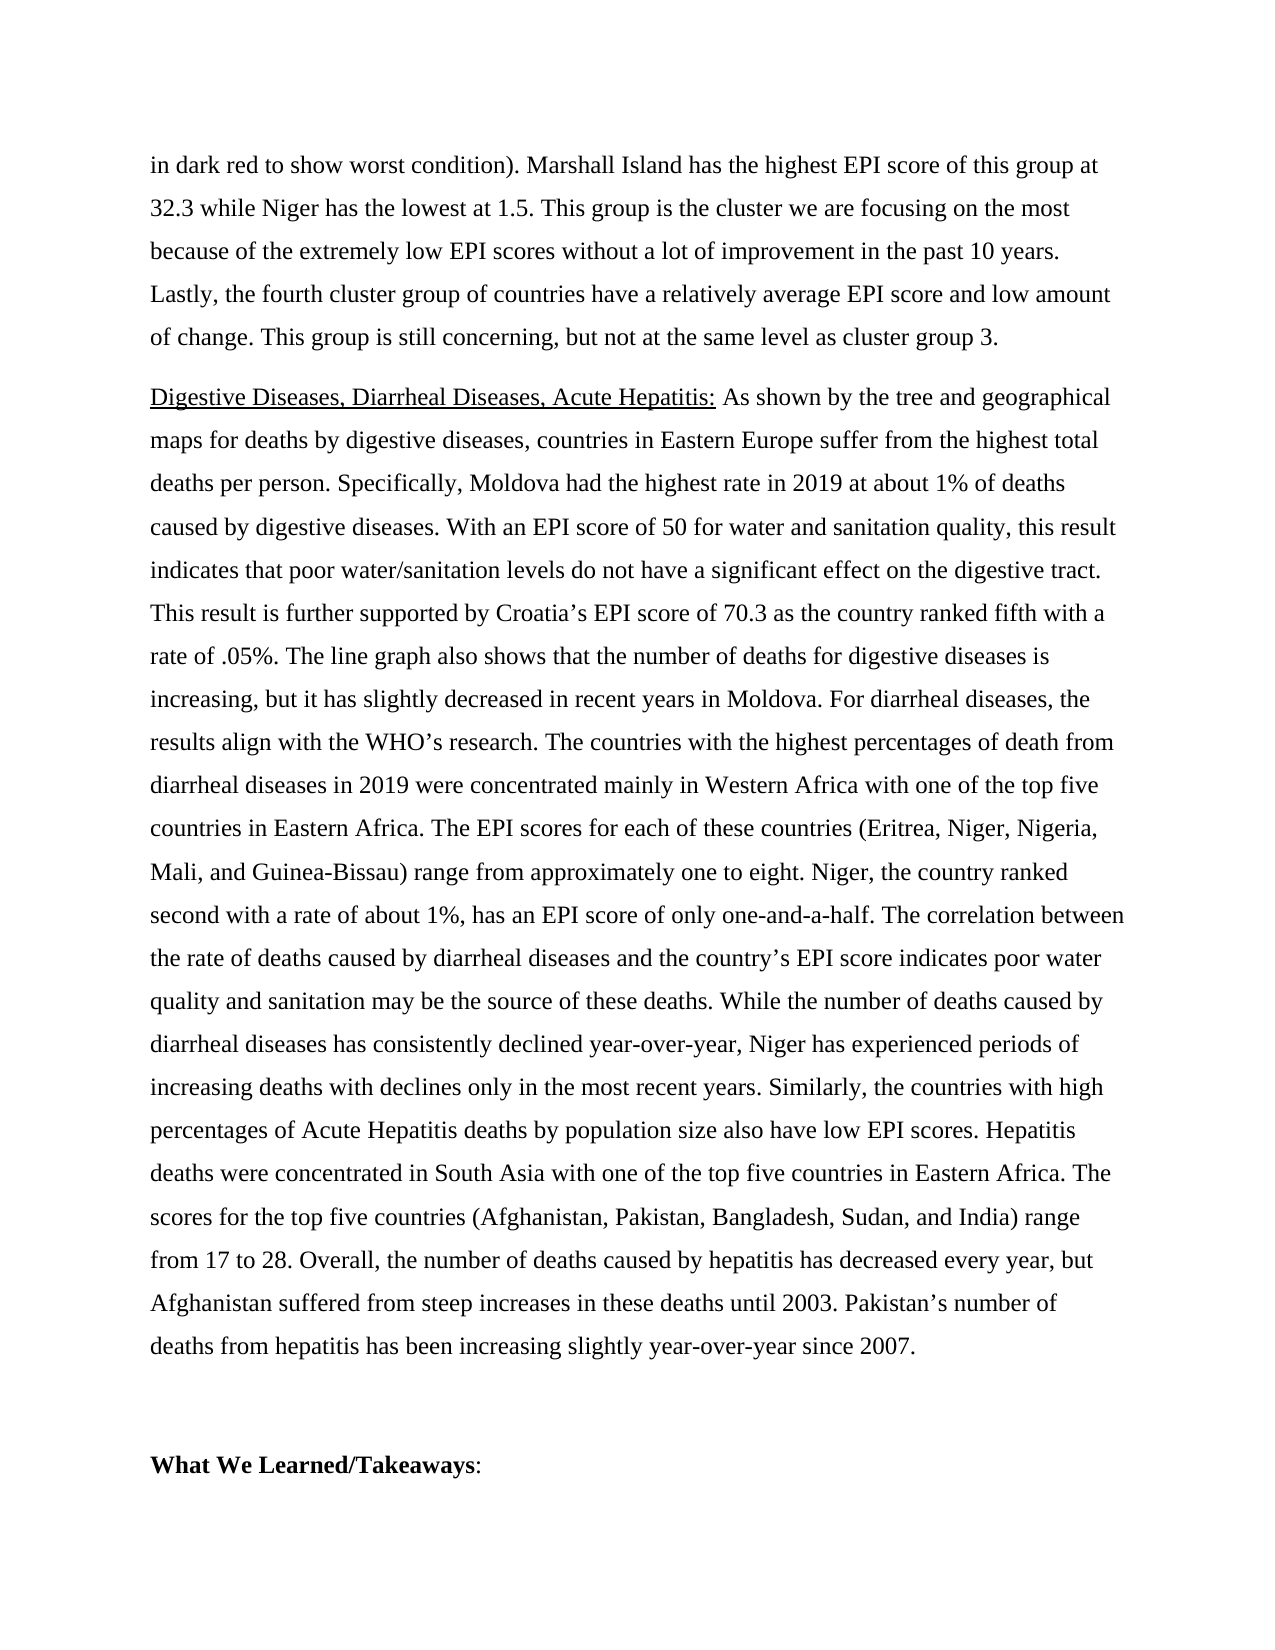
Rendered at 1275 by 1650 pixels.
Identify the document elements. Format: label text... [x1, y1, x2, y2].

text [150, 150, 1125, 351]
text Digestive Diseases, Diarrheal Diseases, Acute Hepatitis: As shown by the tree and geographical maps for deaths by digestive diseases, countries in Eastern Europe suffer from the highest total deaths per person. Specifically, Moldova had the highest rate in 2019 at about 1% of deaths caused by digestive diseases. With an EPI score of 50 for water and sanitation quality, this result indicates that poor water/sanitation levels do not have a significant effect on the digestive tract. This result is further supported by Croatia’s EPI score of 70.3 as the country ranked fifth with a rate of .05%. The line graph also shows that the number of deaths for digestive diseases is increasing, but it has slightly decreased in recent years in Moldova. For diarrheal diseases, the results align with the WHO’s research. The countries with the highest percentages of death from diarrheal diseases in 2019 were concentrated mainly in Western Africa with one of the top five countries in Eastern Africa. The EPI scores for each of these countries (Eritrea, Niger, Nigeria, Mali, and Guinea-Bissau) range from approximately one to eight. Niger, the country ranked second with a rate of about 1%, has an EPI score of only one-and-a-half. The correlation between the rate of deaths caused by diarrheal diseases and the country’s EPI score indicates poor water quality and sanitation may be the source of these deaths. While the number of deaths caused by diarrheal diseases has consistently declined year-over-year, Niger has experienced periods of increasing deaths with declines only in the most recent years. Similarly, the countries with high percentages of Acute Hepatitis deaths by population size also have low EPI scores. Hepatitis deaths were concentrated in South Asia with one of the top five countries in Eastern Africa. The scores for the top five countries (Afghanistan, Pakistan, Bangladesh, Sudan, and India) range from 17 to 28. Overall, the number of deaths caused by hepatitis has decreased every year, but Afghanistan suffered from steep increases in these deaths until 2003. Pakistan’s number of deaths from hepatitis has been increasing slightly year-over-year since 2007. [150, 382, 1125, 1360]
text What We Learned/Takeaways: [150, 1451, 1125, 1479]
